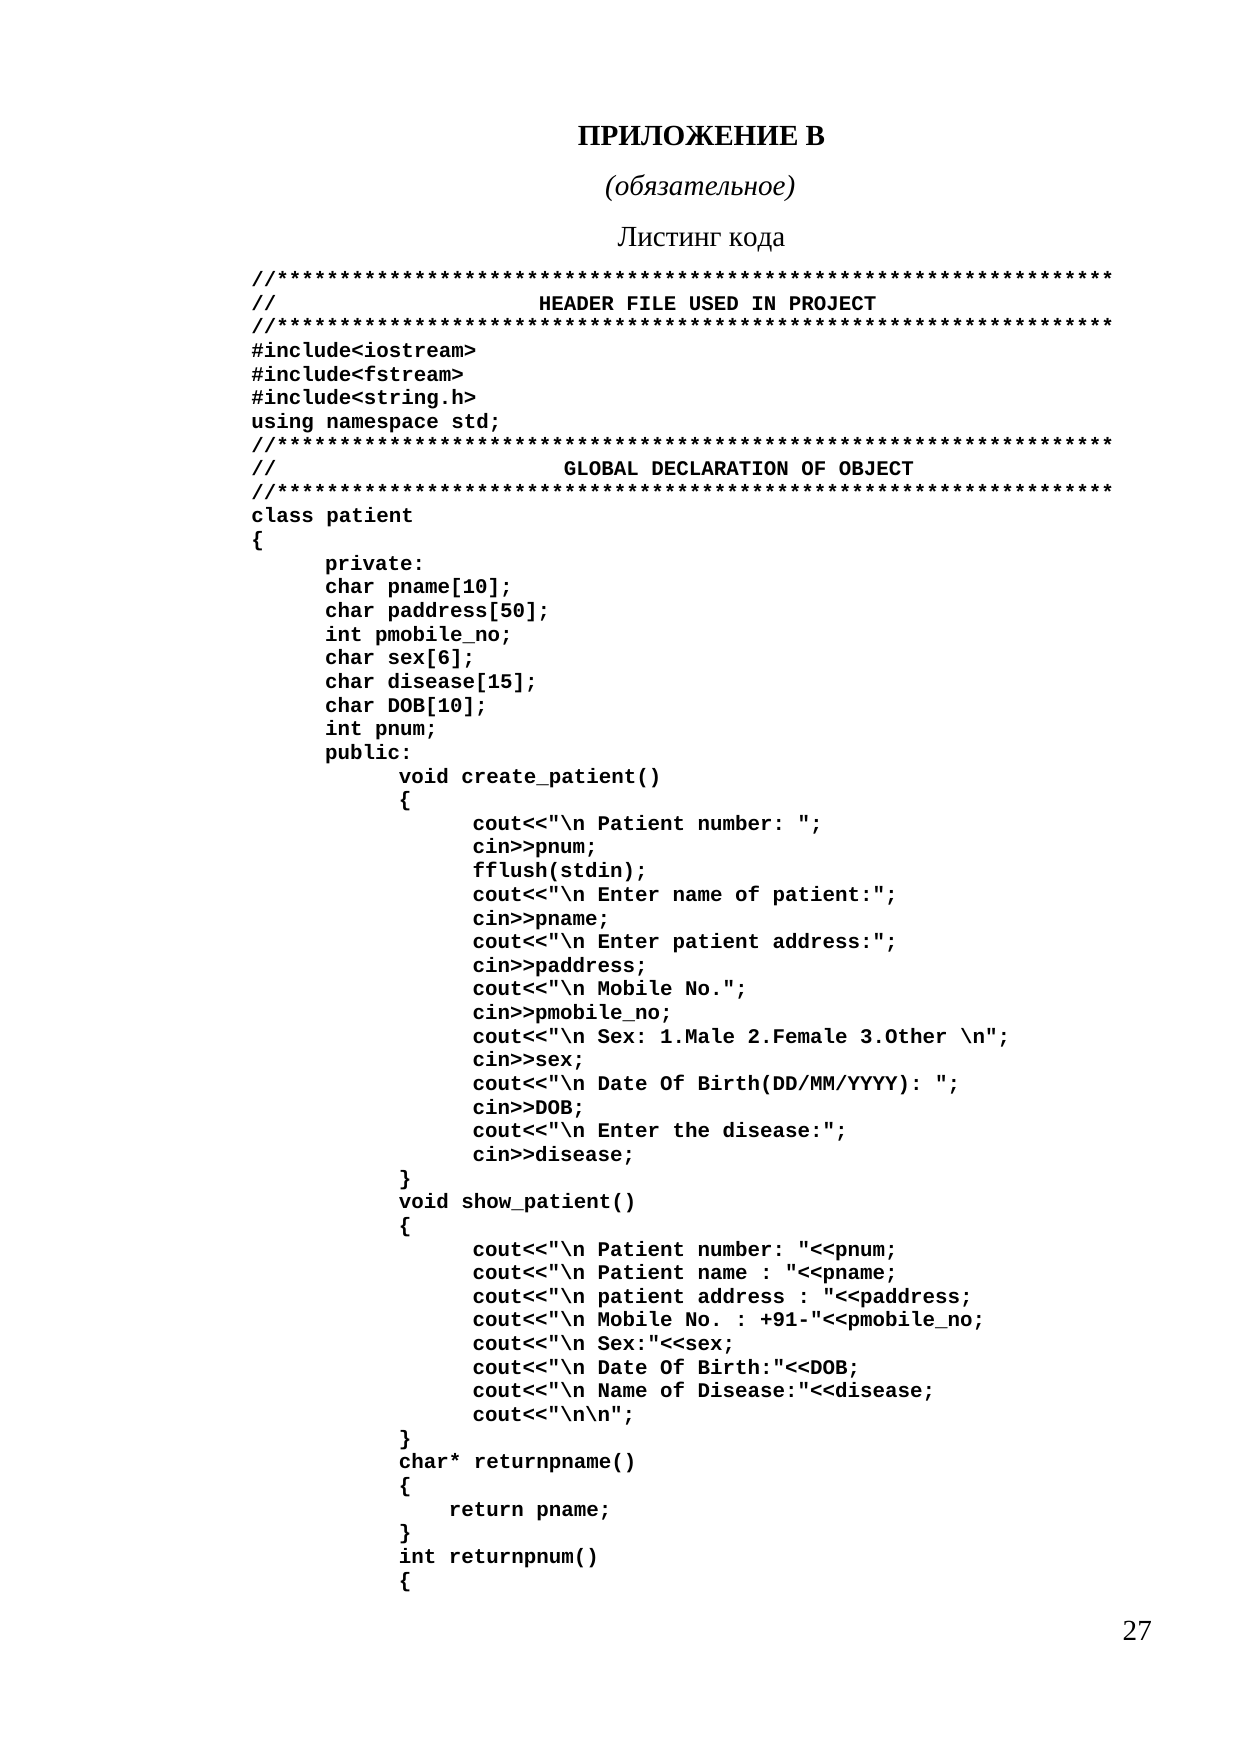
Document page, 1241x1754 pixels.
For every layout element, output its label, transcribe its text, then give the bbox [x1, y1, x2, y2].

text cout<<"\n Enter the disease:"; [177, 1120, 1152, 1144]
text char DOB[10]; [177, 695, 1152, 718]
text { [177, 529, 1152, 553]
text fflush(stdin); [177, 860, 1152, 884]
text //******************************************************************* [177, 482, 1152, 506]
text cout<<"\n Enter patient address:"; [177, 931, 1152, 955]
text // HEADER FILE USED IN PROJECT [177, 293, 1152, 316]
text (обязательное) [177, 168, 1152, 202]
text //******************************************************************* [177, 434, 1152, 458]
text } [177, 1428, 1152, 1451]
text { [177, 1569, 1152, 1593]
text char disease[15]; [177, 671, 1152, 695]
text int pnum; [177, 718, 1152, 742]
text using namespace std; [177, 411, 1152, 434]
text void show_patient() [177, 1191, 1152, 1215]
text cout<<"\n Mobile No. : +91-"<<pmobile_no; [177, 1309, 1152, 1333]
text cout<<"\n Name of Disease:"<<disease; [177, 1380, 1152, 1404]
text cin>>disease; [177, 1144, 1152, 1168]
text cout<<"\n Mobile No."; [177, 978, 1152, 1002]
text char* returnpname() [177, 1451, 1152, 1475]
text char paddress[50]; [177, 600, 1152, 624]
text int returnpnum() [177, 1546, 1152, 1569]
text #include<fstream> [177, 364, 1152, 387]
text private: [177, 553, 1152, 576]
text } [177, 1168, 1152, 1191]
text cin>>sex; [177, 1049, 1152, 1073]
text class patient [177, 506, 1152, 529]
text { [177, 1215, 1152, 1238]
text int pmobile_no; [177, 624, 1152, 647]
text cout<<"\n Date Of Birth:"<<DOB; [177, 1357, 1152, 1380]
text Листинг кода [177, 219, 1152, 252]
text cout<<"\n Patient number: "<<pnum; [177, 1238, 1152, 1262]
text cout<<"\n Patient name : "<<pname; [177, 1262, 1152, 1286]
text cout<<"\n Patient number: "; [177, 813, 1152, 837]
text ПРИЛОЖЕНИЕ В [177, 118, 1152, 152]
text cin>>pname; [177, 907, 1152, 931]
text cout<<"\n Enter name of patient:"; [177, 884, 1152, 907]
text char pname[10]; [177, 576, 1152, 600]
text cin>>DOB; [177, 1097, 1152, 1120]
text cin>>pmobile_no; [177, 1002, 1152, 1026]
text { [177, 789, 1152, 813]
text //******************************************************************* [177, 269, 1152, 293]
text public: [177, 742, 1152, 766]
text { [177, 1475, 1152, 1499]
text void create_patient() [177, 766, 1152, 789]
text return pname; [177, 1499, 1152, 1522]
text cin>>paddress; [177, 955, 1152, 978]
text cout<<"\n Sex:"<<sex; [177, 1333, 1152, 1357]
text cin>>pnum; [177, 837, 1152, 860]
text #include<iostream> [177, 340, 1152, 364]
text cout<<"\n Date Of Birth(DD/MM/YYYY): "; [177, 1073, 1152, 1097]
text cout<<"\n\n"; [177, 1404, 1152, 1428]
text cout<<"\n Sex: 1.Male 2.Female 3.Other \n"; [177, 1026, 1152, 1049]
text cout<<"\n patient address : "<<paddress; [177, 1286, 1152, 1309]
text char sex[6]; [177, 647, 1152, 671]
text } [177, 1522, 1152, 1546]
text // GLOBAL DECLARATION OF OBJECT [177, 458, 1152, 482]
text //******************************************************************* [177, 316, 1152, 340]
text #include<string.h> [177, 387, 1152, 411]
